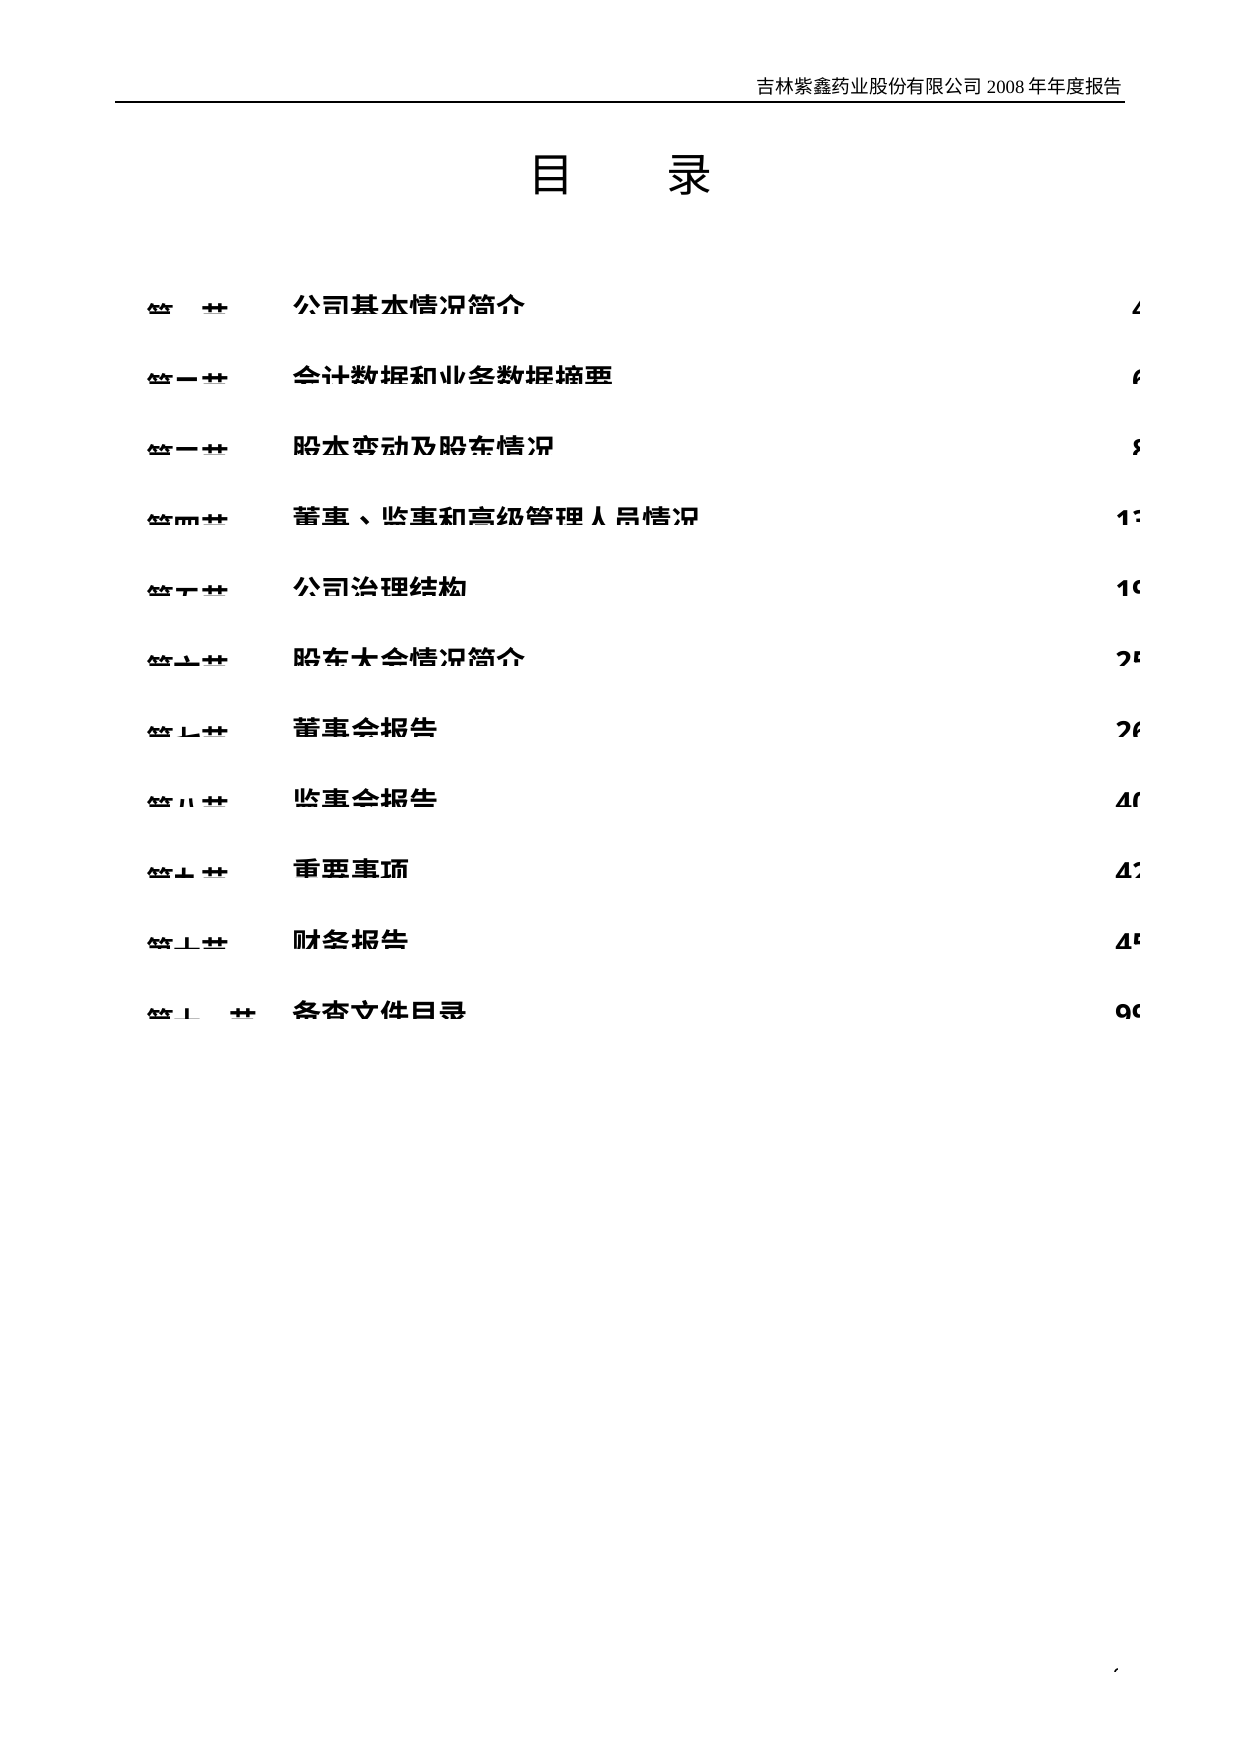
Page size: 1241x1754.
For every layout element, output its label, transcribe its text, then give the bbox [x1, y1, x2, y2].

text 目 录 [102, 143, 1138, 205]
